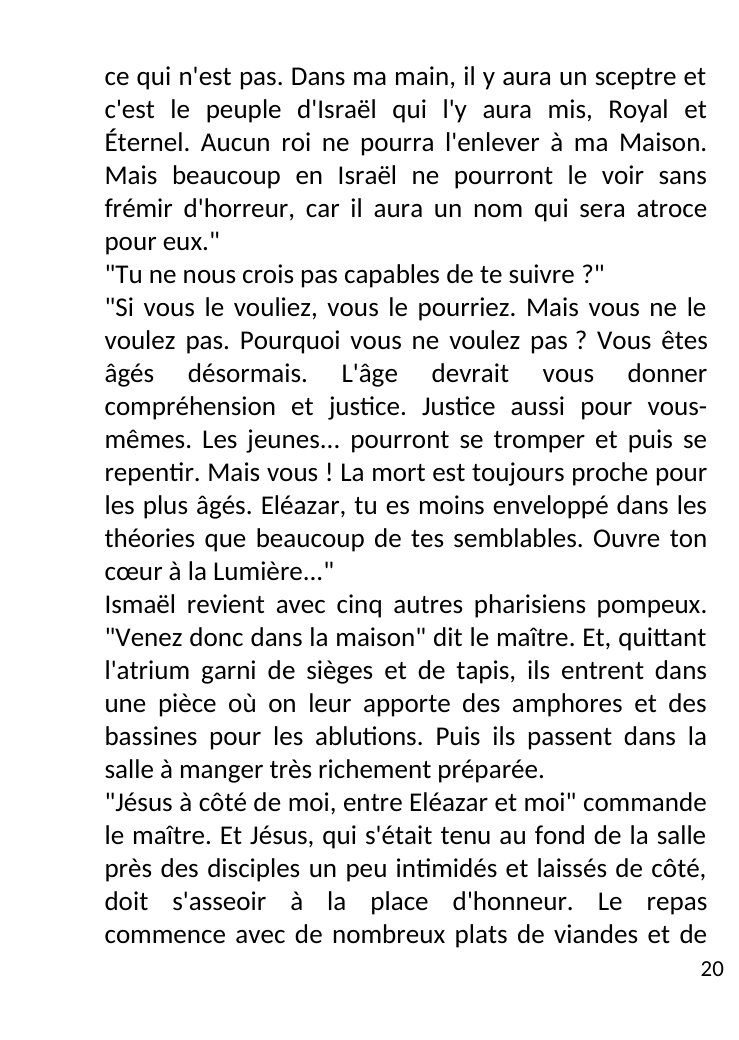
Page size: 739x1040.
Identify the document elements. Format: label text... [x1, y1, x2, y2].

text "Si vous le vouliez, vous le pourriez. Mais vous ne le voulez pas. Pourquoi vous ne voulez pas ? Vous êtes âgés désormais. L'âge devrait vous donner compréhension et justice. Justice aussi pour vous-mêmes. Les jeunes... pourront se tromper et puis se repentir. Mais vous ! La mort est toujours proche pour les plus âgés. Eléazar, tu es moins enveloppé dans les théories que beaucoup de tes semblables. Ouvre ton cœur à la Lumière..." [104, 290, 708, 587]
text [104, 59, 708, 257]
text "Tu ne nous crois pas capables de te suivre ?" [104, 257, 708, 290]
text Ismaël revient avec cinq autres pharisiens pompeux. "Venez donc dans la maison" dit le maître. Et, quittant l'atrium garni de sièges et de tapis, ils entrent dans une pièce où on leur apporte des amphores et des bassines pour les ablutions. Puis ils passent dans la salle à manger très richement préparée. [104, 587, 708, 786]
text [104, 786, 708, 951]
